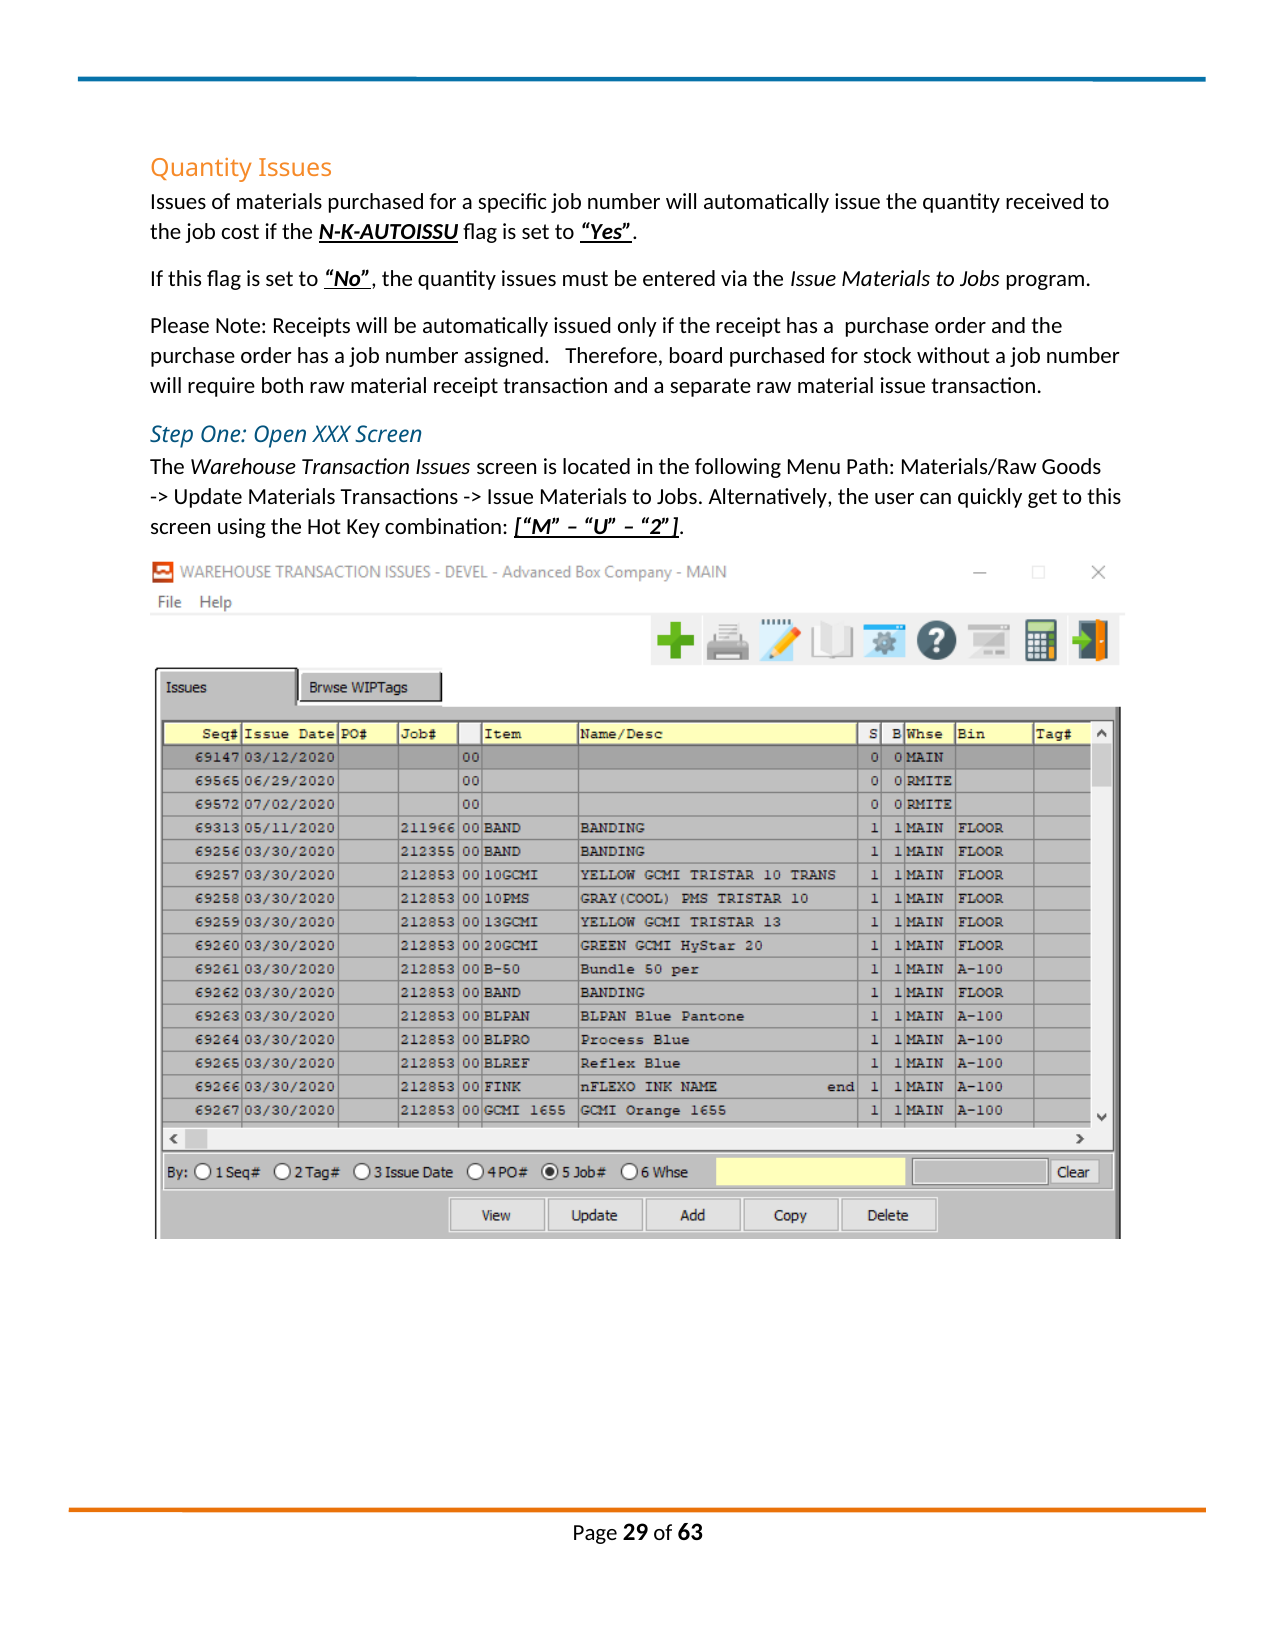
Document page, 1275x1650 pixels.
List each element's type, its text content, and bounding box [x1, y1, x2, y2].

subtitle Step One: Open XXX Screen [150, 418, 1125, 449]
text Please Note: Receipts will be automatically issued only if the receipt has a purchase order and the purchase order has a job number assigned. Therefore, board purchased for stock without a job number will require both raw material receipt transaction and a separate raw material issue transaction. [150, 311, 1125, 399]
text Issues of materials purchased for a specific job number will automatically issue the quantity received to the job cost if the N-K-AUTOISSU flag is set to “Yes”. [150, 187, 1125, 245]
picture [150, 559, 1125, 1239]
text The Warehouse Transaction Issues screen is located in the following Menu Path: Materials/Raw Goods -> Update Materials Transactions -> Issue Materials to Jobs. Alternatively, the user can quickly get to this screen using the Hot Key combination: [“M” – “U” – “2”]. [150, 452, 1125, 540]
text If this flag is set to “No”, the quantity issues must be entered via the Issue Materials to Jobs program. [150, 264, 1125, 292]
subtitle Quantity Issues [150, 150, 1125, 184]
